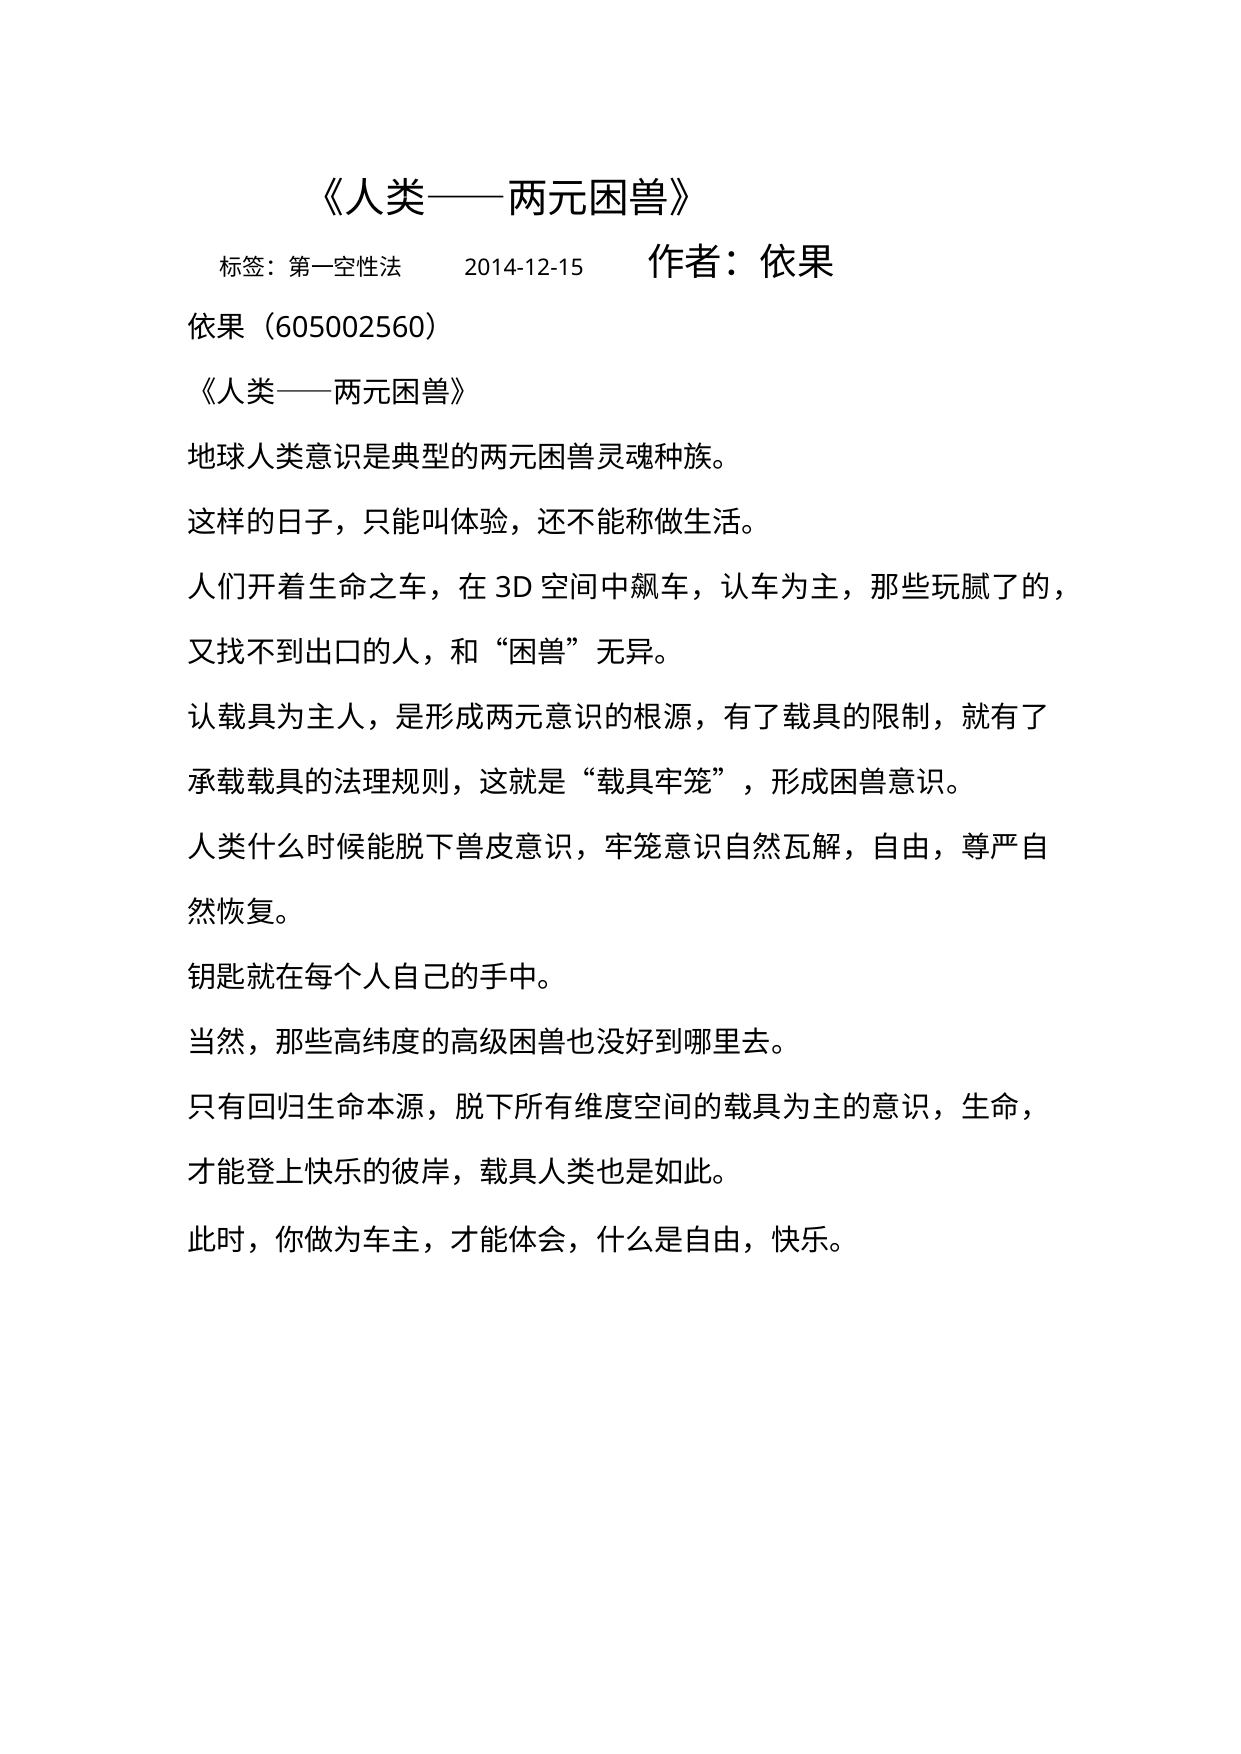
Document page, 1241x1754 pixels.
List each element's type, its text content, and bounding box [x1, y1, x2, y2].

text 标签：第一空性法 2014-12-15 作者：依果 [187, 227, 1053, 292]
text 依果（605002560） 《人类——两元困兽》 地球人类意识是典型的两元困兽灵魂种族。 这样的日子，只能叫体验，还不能称做生活。 人们开着生命之车，在3D空间中飙车，认车为主，那些玩腻了的，又找不到出口的人，和“困兽”无异。 认载具为主人，是形成两元意识的根源，有了载具的限制，就有了承载载具的法理规则，这就是“载具牢笼”，形成困兽意识。 人类什么时候能脱下兽皮意识，牢笼意识自然瓦解，自由，尊严自然恢复。 钥匙就在每个人自己的手中。 当然，那些高纬度的高级困兽也没好到哪里去。 只有回归生命本源，脱下所有维度空间的载具为主的意识，生命，才能登上快乐的彼岸，载具人类也是如此。 此时，你做为车主，才能体会，什么是自由，快乐。 [187, 292, 1053, 1267]
text 《人类——两元困兽》 [187, 162, 1053, 227]
